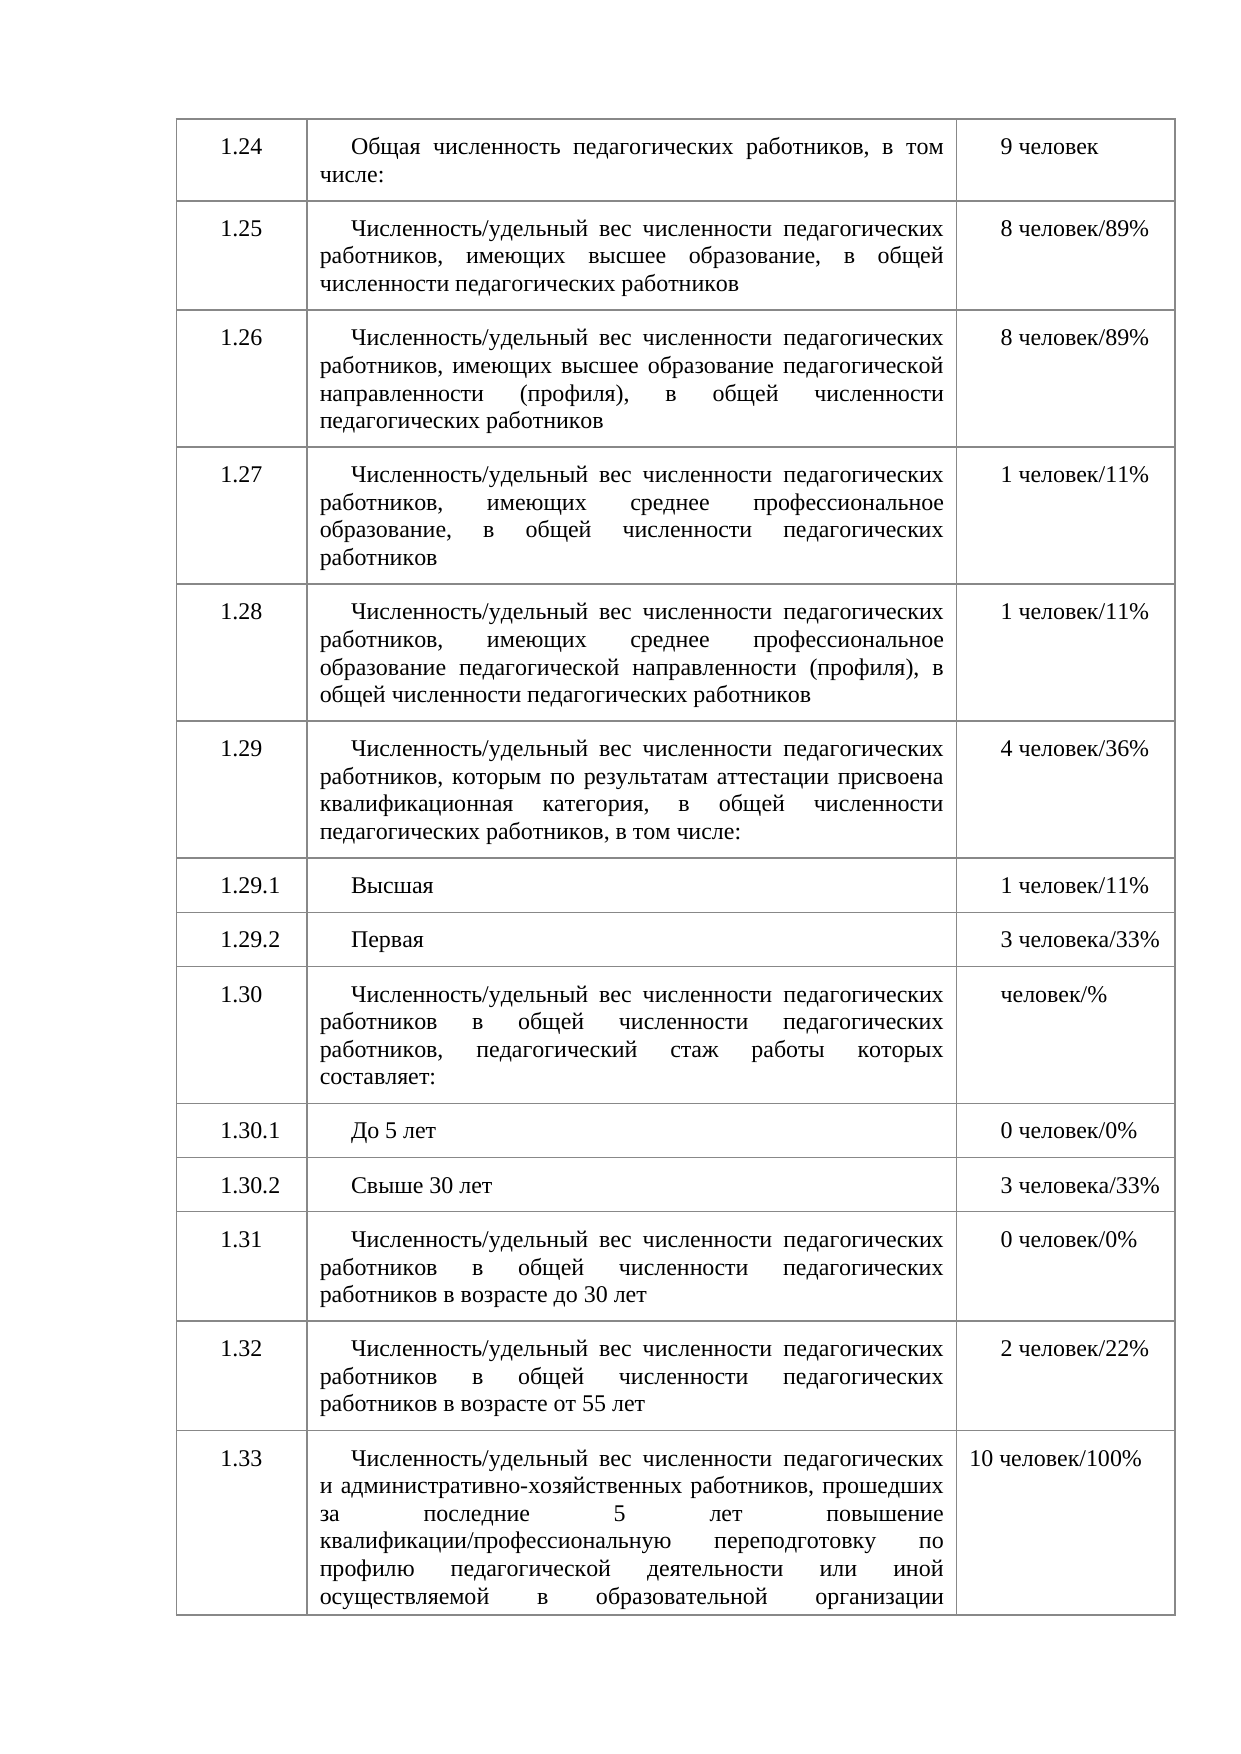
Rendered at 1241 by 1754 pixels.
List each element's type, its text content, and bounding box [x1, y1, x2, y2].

table_cell 1.30 [177, 967, 306, 1102]
table_cell Высшая [308, 859, 956, 911]
table_cell Численность/удельный вес численности педагогических работников, имеющих высшее образование педагогической направленности (профиля), в общей численности педагогических работников [308, 311, 956, 446]
table_cell Численность/удельный вес численности педагогических работников, имеющих высшее образование, в общей численности педагогических работников [308, 202, 956, 309]
table_cell Численность/удельный вес численности педагогических работников, имеющих среднее профессиональное образование педагогической направленности (профиля), в общей численности педагогических работников [308, 585, 956, 720]
table_cell 1.30.2 [177, 1158, 306, 1211]
table_cell 9 человек [957, 120, 1174, 200]
table_cell Численность/удельный вес численности педагогических работников в общей численности педагогических работников в возрасте от 55 лет [308, 1322, 956, 1429]
table_cell 1.24 [177, 120, 306, 200]
table_cell Первая [308, 913, 956, 966]
table_cell До 5 лет [308, 1104, 956, 1157]
table_cell Численность/удельный вес численности педагогических работников, имеющих среднее профессиональное образование, в общей численности педагогических работников [308, 448, 956, 583]
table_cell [308, 1431, 956, 1614]
table_cell 3 человека/33% [957, 913, 1174, 966]
table_cell 1.31 [177, 1212, 306, 1320]
table_cell 3 человека/33% [957, 1158, 1174, 1211]
table_cell Общая численность педагогических работников, в том числе: [308, 120, 956, 200]
table_cell 1.30.1 [177, 1104, 306, 1157]
table_cell 1.32 [177, 1322, 306, 1429]
table_cell 4 человек/36% [957, 722, 1174, 857]
table_cell 1.25 [177, 202, 306, 309]
table_cell 10 человек/100% [957, 1431, 1174, 1614]
table_cell 1.33 [177, 1431, 306, 1614]
table_cell 8 человек/89% [957, 202, 1174, 309]
table_cell 1 человек/11% [957, 585, 1174, 720]
table_cell человек/% [957, 967, 1174, 1102]
table_cell Численность/удельный вес численности педагогических работников, которым по результатам аттестации присвоена квалификационная категория, в общей численности педагогических работников, в том числе: [308, 722, 956, 857]
table_cell 0 человек/0% [957, 1104, 1174, 1157]
table_cell 1 человек/11% [957, 448, 1174, 583]
table_cell Численность/удельный вес численности педагогических работников в общей численности педагогических работников, педагогический стаж работы которых составляет: [308, 967, 956, 1102]
table_cell 1.27 [177, 448, 306, 583]
table_cell 1.29.2 [177, 913, 306, 966]
table_cell 1.29.1 [177, 859, 306, 911]
table_cell Численность/удельный вес численности педагогических работников в общей численности педагогических работников в возрасте до 30 лет [308, 1212, 956, 1320]
table_cell Свыше 30 лет [308, 1158, 956, 1211]
table_cell 1 человек/11% [957, 859, 1174, 911]
table_cell 1.29 [177, 722, 306, 857]
table_cell 8 человек/89% [957, 311, 1174, 446]
table_cell 0 человек/0% [957, 1212, 1174, 1320]
table_cell 1.26 [177, 311, 306, 446]
table_cell 2 человек/22% [957, 1322, 1174, 1429]
table_cell 1.28 [177, 585, 306, 720]
